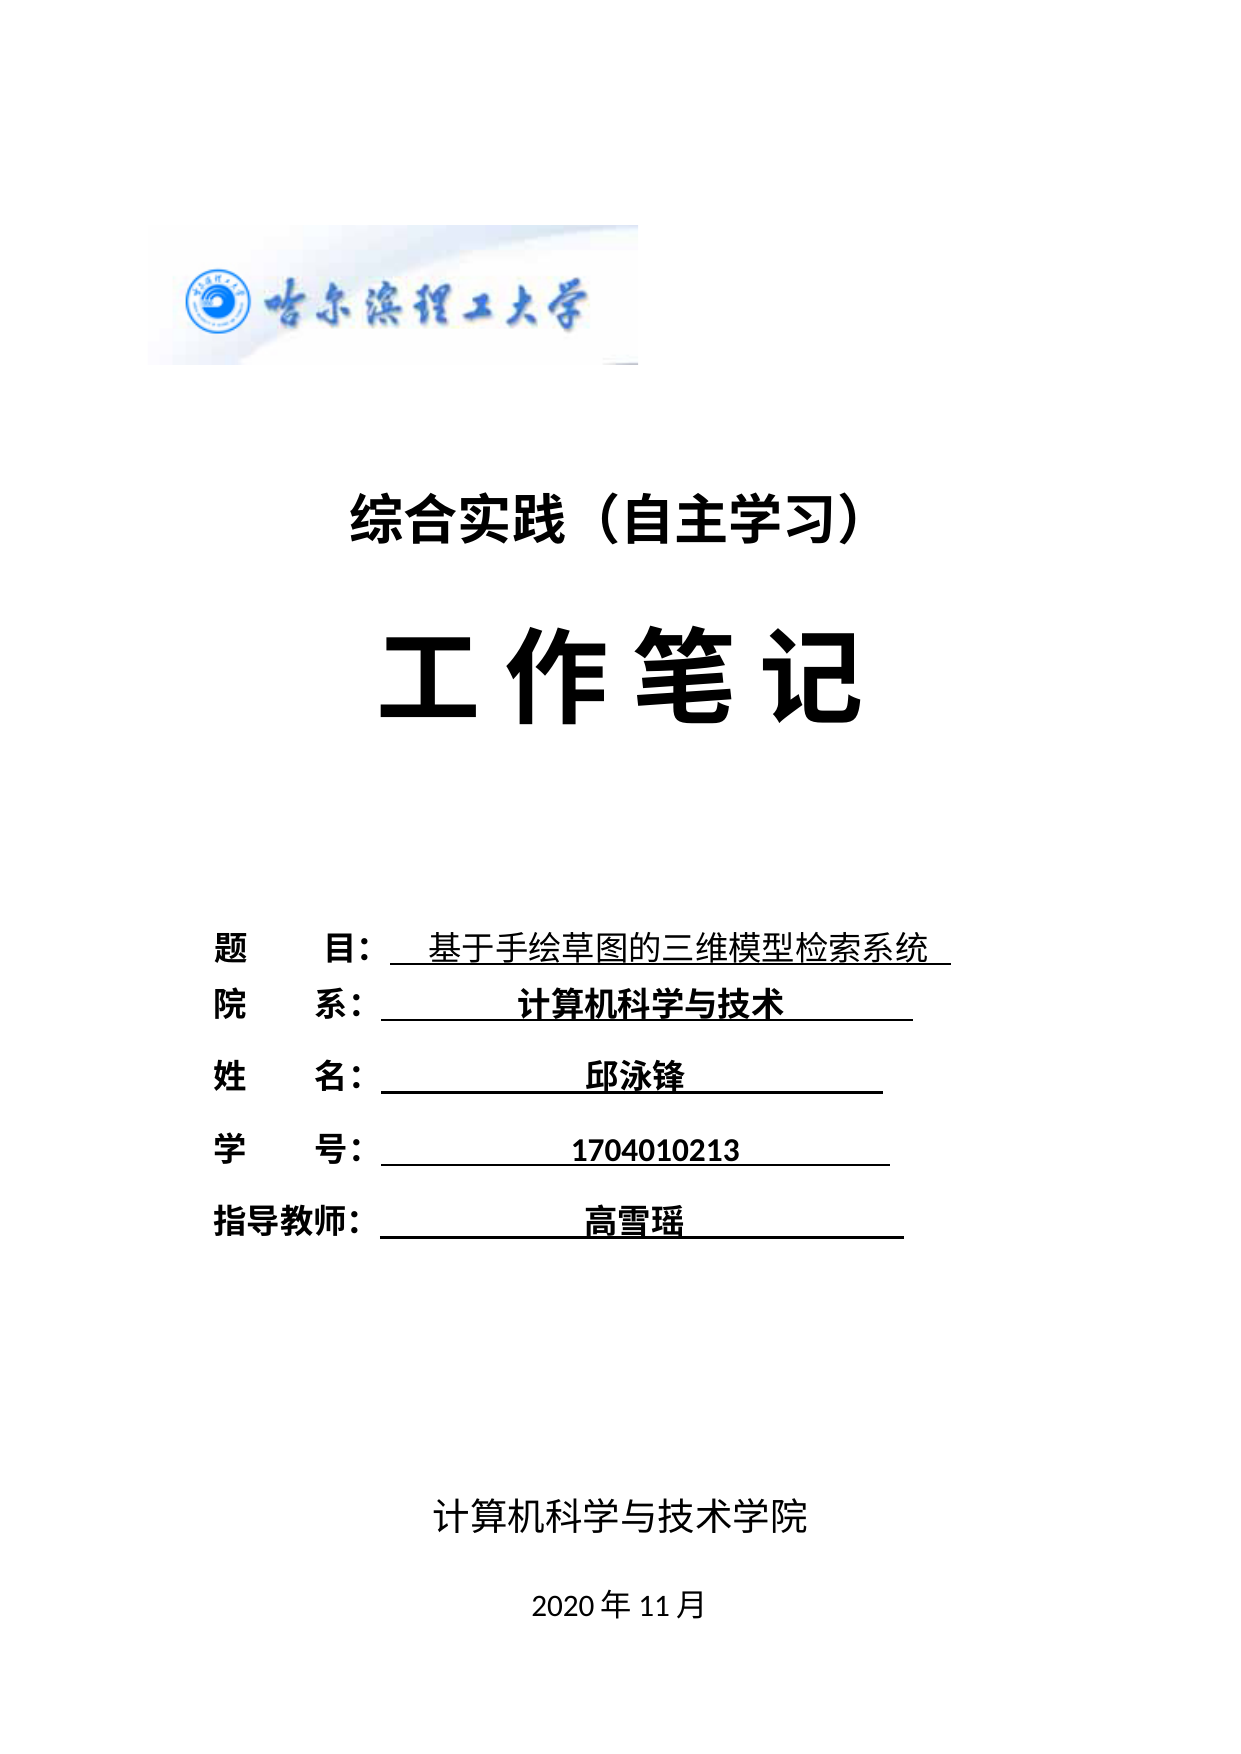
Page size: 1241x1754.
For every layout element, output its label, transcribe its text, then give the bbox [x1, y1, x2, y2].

text 题 目： 基于手绘草图的三维模型检索系统 [148, 922, 1092, 970]
text 综合实践（自主学习） [148, 477, 1092, 555]
text 学 号： 1704010213 [148, 1123, 1092, 1171]
picture [147, 225, 639, 365]
text 工 作 笔 记 [148, 594, 1092, 745]
text 计算机科学与技术学院 [148, 1487, 1092, 1541]
text 2020年11月 [148, 1573, 1091, 1628]
text 指导教师： 高雪瑶 [148, 1195, 1092, 1243]
text 院 系： 计算机科学与技术 [148, 978, 1092, 1026]
text 姓 名： 邱泳锋 [148, 1050, 1092, 1099]
